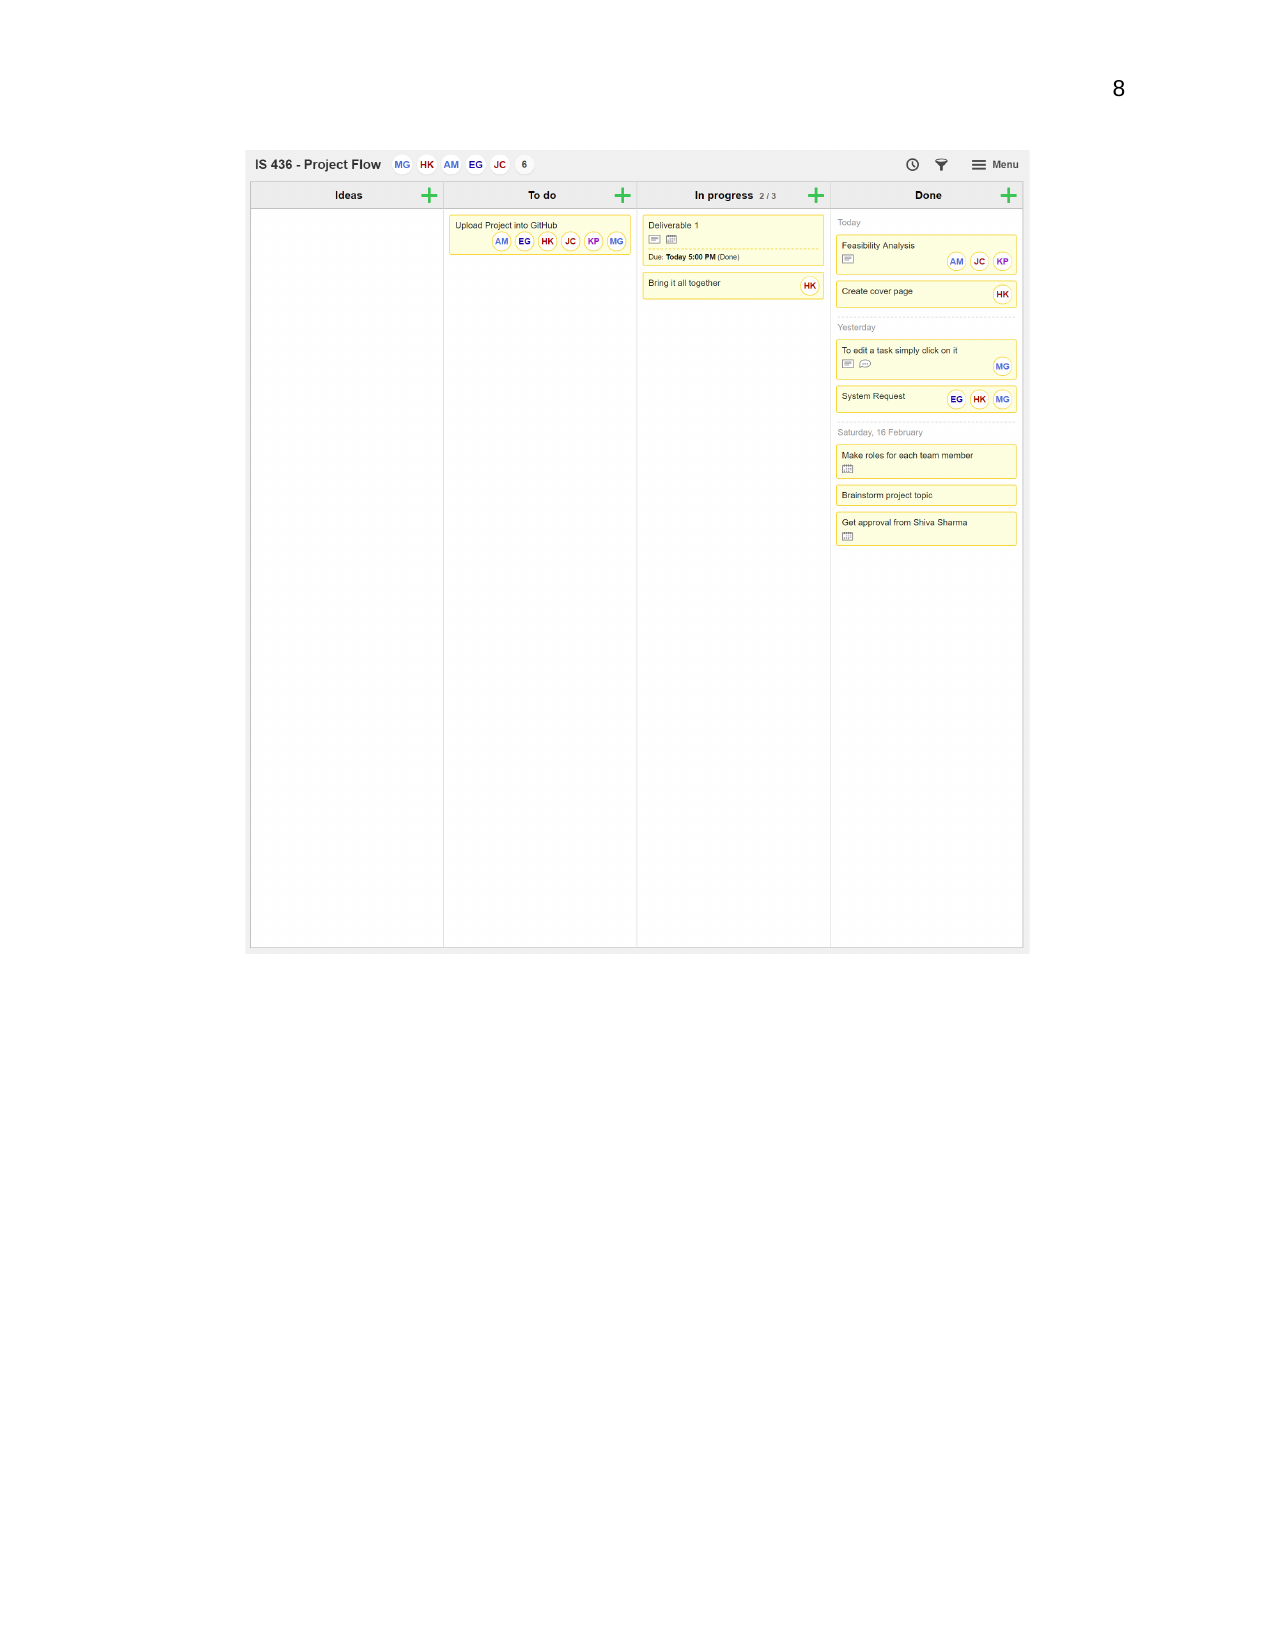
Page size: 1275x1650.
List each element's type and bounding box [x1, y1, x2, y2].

picture [245, 150, 1030, 954]
